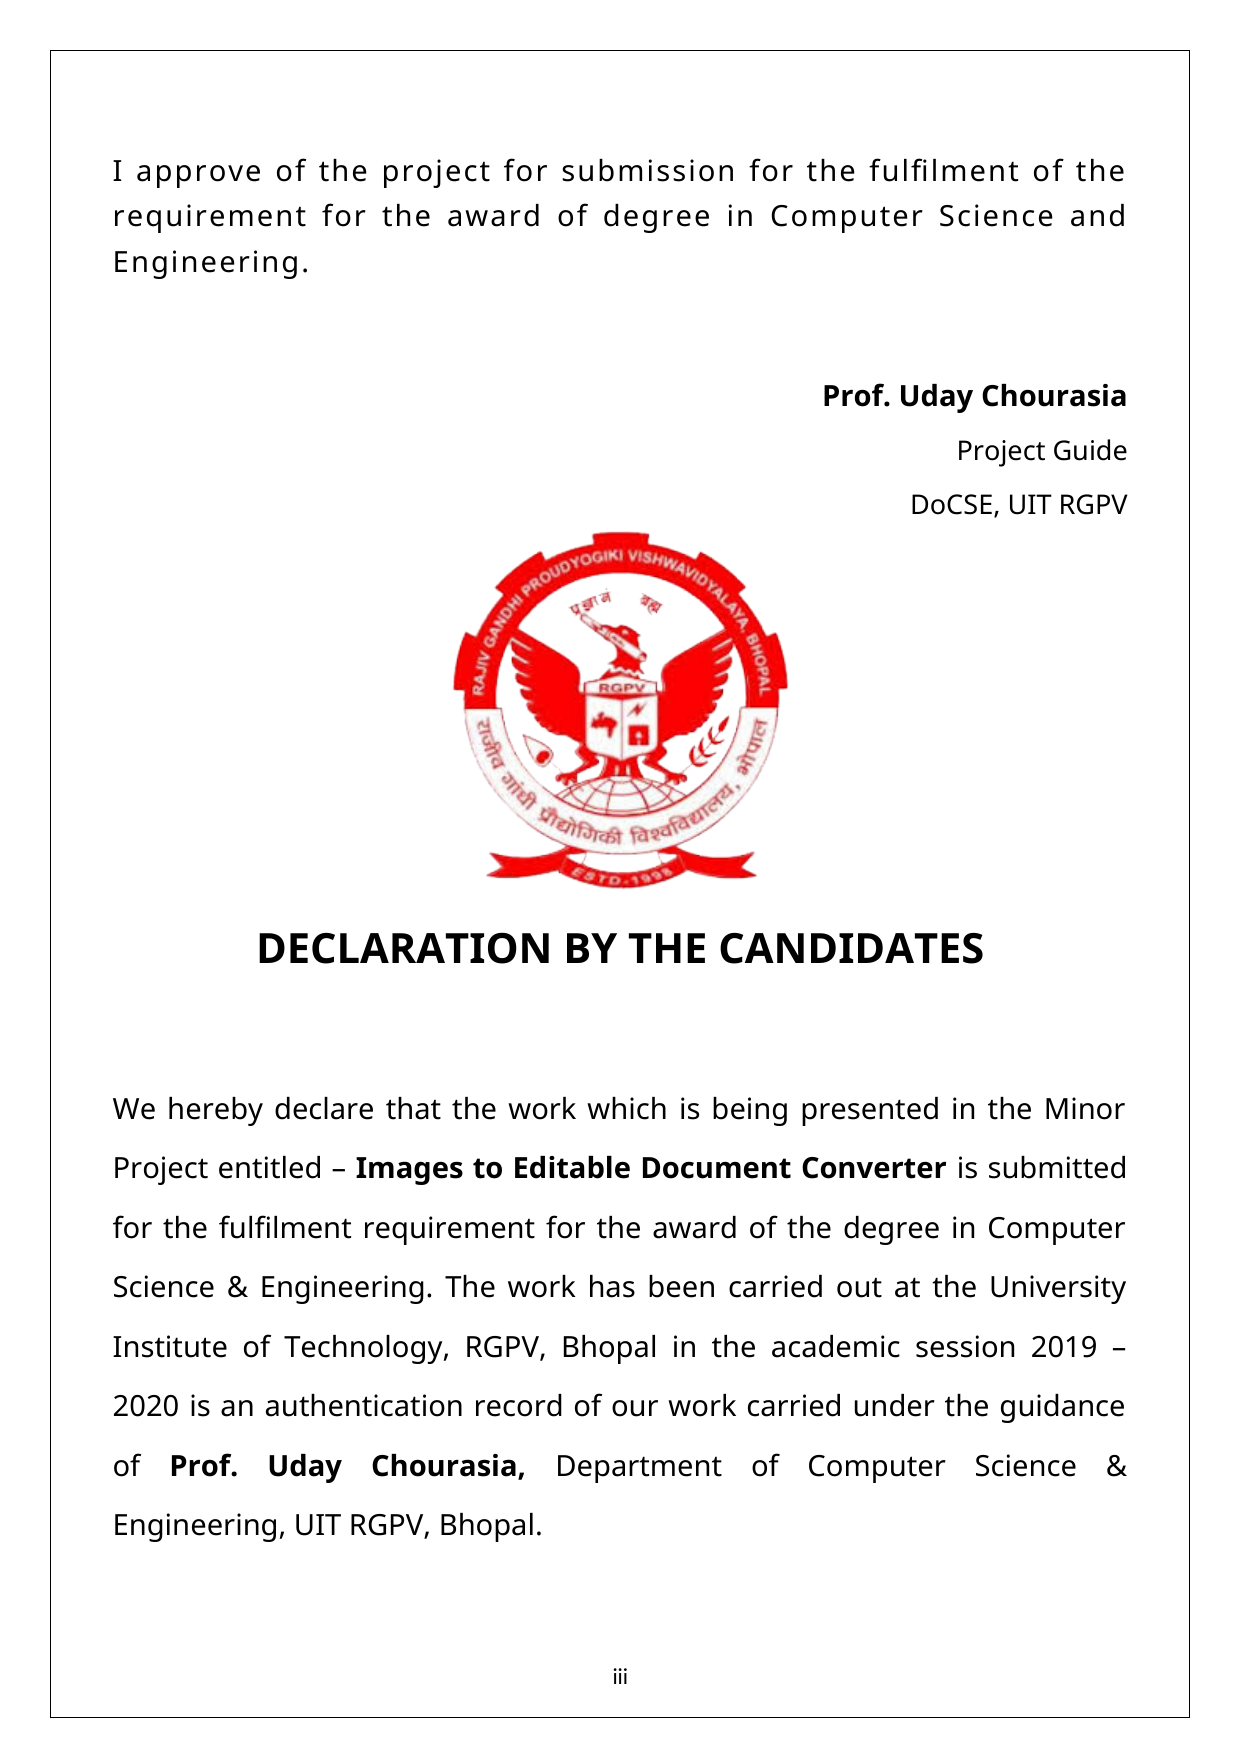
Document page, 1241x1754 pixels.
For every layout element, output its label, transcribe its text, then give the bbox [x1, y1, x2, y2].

text Prof. Uday Chourasia [112, 376, 1128, 415]
picture [449, 529, 791, 891]
text DECLARATION BY THE CANDIDATES [112, 919, 1128, 976]
text Project Guide [112, 432, 1128, 469]
text I approve of the project for submission for the fulfilment of the requirement for the award of degree in Computer Science and Engineering. [112, 150, 1128, 281]
text We hereby declare that the work which is being presented in the Minor Project entitled – Images to Editable Document Converter is submitted for the fulfilment requirement for the award of the degree in Computer Science & Engineering. The work has been carried out at the University Institute of Technology, RGPV, Bhopal in the academic session 2019 – 2020 is an authentication record of our work carried under the guidance of Prof. Uday Chourasia, Department of Computer Science & Engineering, UIT RGPV, Bhopal. [112, 1088, 1128, 1544]
text DoCSE, UIT RGPV [112, 485, 1128, 522]
